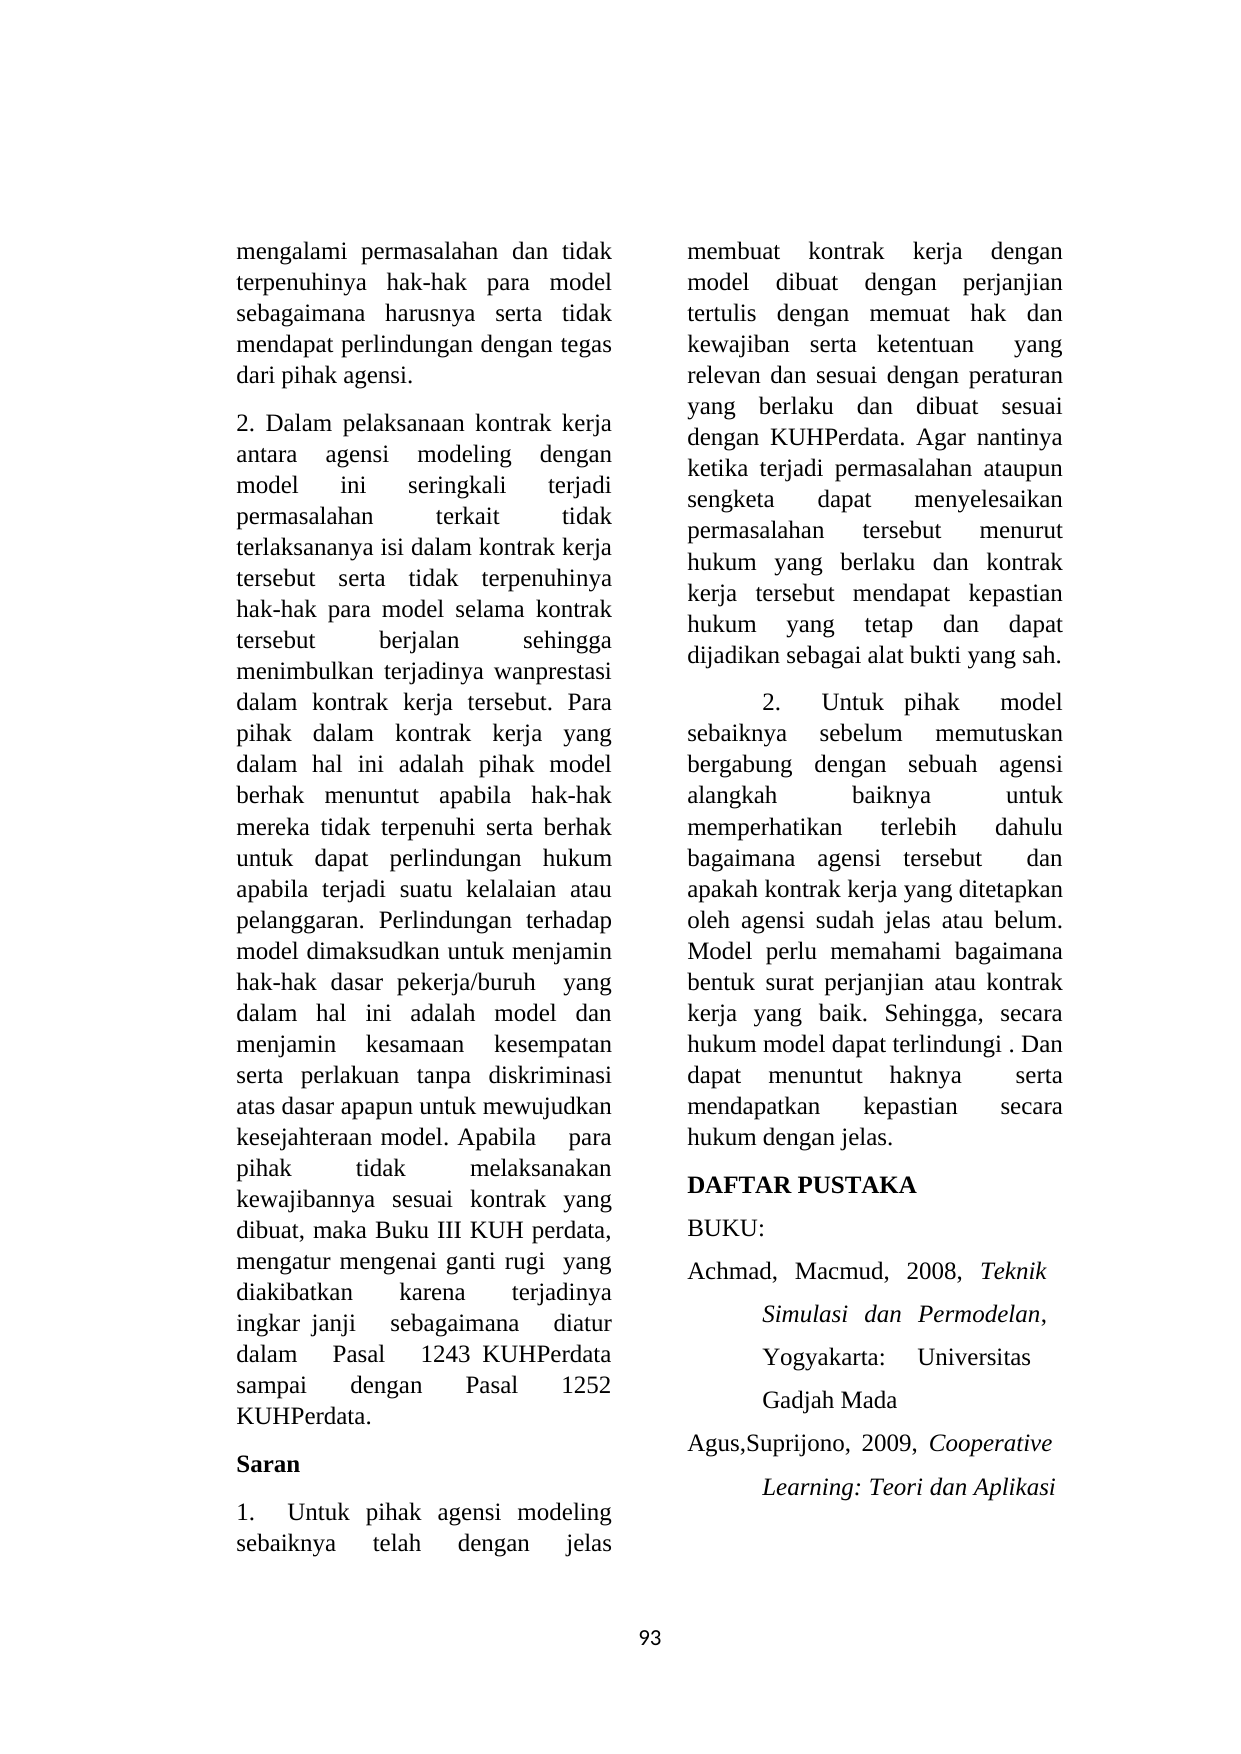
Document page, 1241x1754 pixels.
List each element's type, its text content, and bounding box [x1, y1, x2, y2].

text 2. Dalam pelaksanaan kontrak kerja antara agensi modeling dengan model ini seringkali terjadi permasalahan terkait tidak terlaksananya isi dalam kontrak kerja tersebut serta tidak terpenuhinya hak-hak para model selama kontrak tersebut berjalan sehingga menimbulkan terjadinya wanprestasi dalam kontrak kerja tersebut. Para pihak dalam kontrak kerja yang dalam hal ini adalah pihak model berhak menuntut apabila hak-hak mereka tidak terpenuhi serta berhak untuk dapat perlindungan hukum apabila terjadi suatu kelalaian atau pelanggaran. Perlindungan terhadap model dimaksudkan untuk menjamin hak-hak dasar pekerja/buruh yang dalam hal ini adalah model dan menjamin kesamaan kesempatan serta perlakuan tanpa diskriminasi atas dasar apapun untuk mewujudkan kesejahteraan model. Apabila para pihak tidak melaksanakan kewajibannya sesuai kontrak yang dibuat, maka Buku III KUH perdata, mengatur mengenai ganti rugi yang diakibatkan karena terjadinya ingkar janji sebagaimana diatur dalam Pasal 1243 KUHPerdata sampai dengan Pasal 1252 KUHPerdata. [236, 408, 612, 1430]
text 1. Untuk pihak agensi modeling sebaiknya telah dengan jelas membuat kontrak kerja dengan model dibuat dengan perjanjian tertulis dengan memuat hak dan kewajiban serta ketentuan yang relevan dan sesuai dengan peraturan yang berlaku dan dibuat sesuai dengan KUHPerdata. Agar nantinya ketika terjadi permasalahan ataupun sengketa dapat menyelesaikan permasalahan tersebut menurut hukum yang berlaku dan kontrak kerja tersebut mendapat kepastian hukum yang tetap dan dapat dijadikan sebagai alat bukti yang sah. [687, 236, 1063, 668]
text Agus,Suprijono, 2009, Cooperative Learning: Teori dan Aplikasi PAIKEM,Yogyakarta : Pustaka Pelajar [687, 1428, 1063, 1500]
text Saran [236, 1449, 612, 1478]
text 2. Untuk pihak model sebaiknya sebelum memutuskan bergabung dengan sebuah agensi alangkah baiknya untuk memperhatikan terlebih dahulu bagaimana agensi tersebut dan apakah kontrak kerja yang ditetapkan oleh agensi sudah jelas atau belum. Model perlu memahami bagaimana bentuk surat perjanjian atau kontrak kerja yang baik. Sehingga, secara hukum model dapat terlindungi . Dan dapat menuntut haknya serta mendapatkan kepastian secara hukum dengan jelas. [687, 687, 1063, 1151]
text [236, 236, 612, 389]
text DAFTAR PUSTAKA [687, 1170, 1063, 1198]
text Achmad, Macmud, 2008, Teknik Simulasi dan Permodelan, Yogyakarta: Universitas Gadjah Mada [687, 1256, 1063, 1414]
text BUKU: [687, 1213, 1063, 1242]
